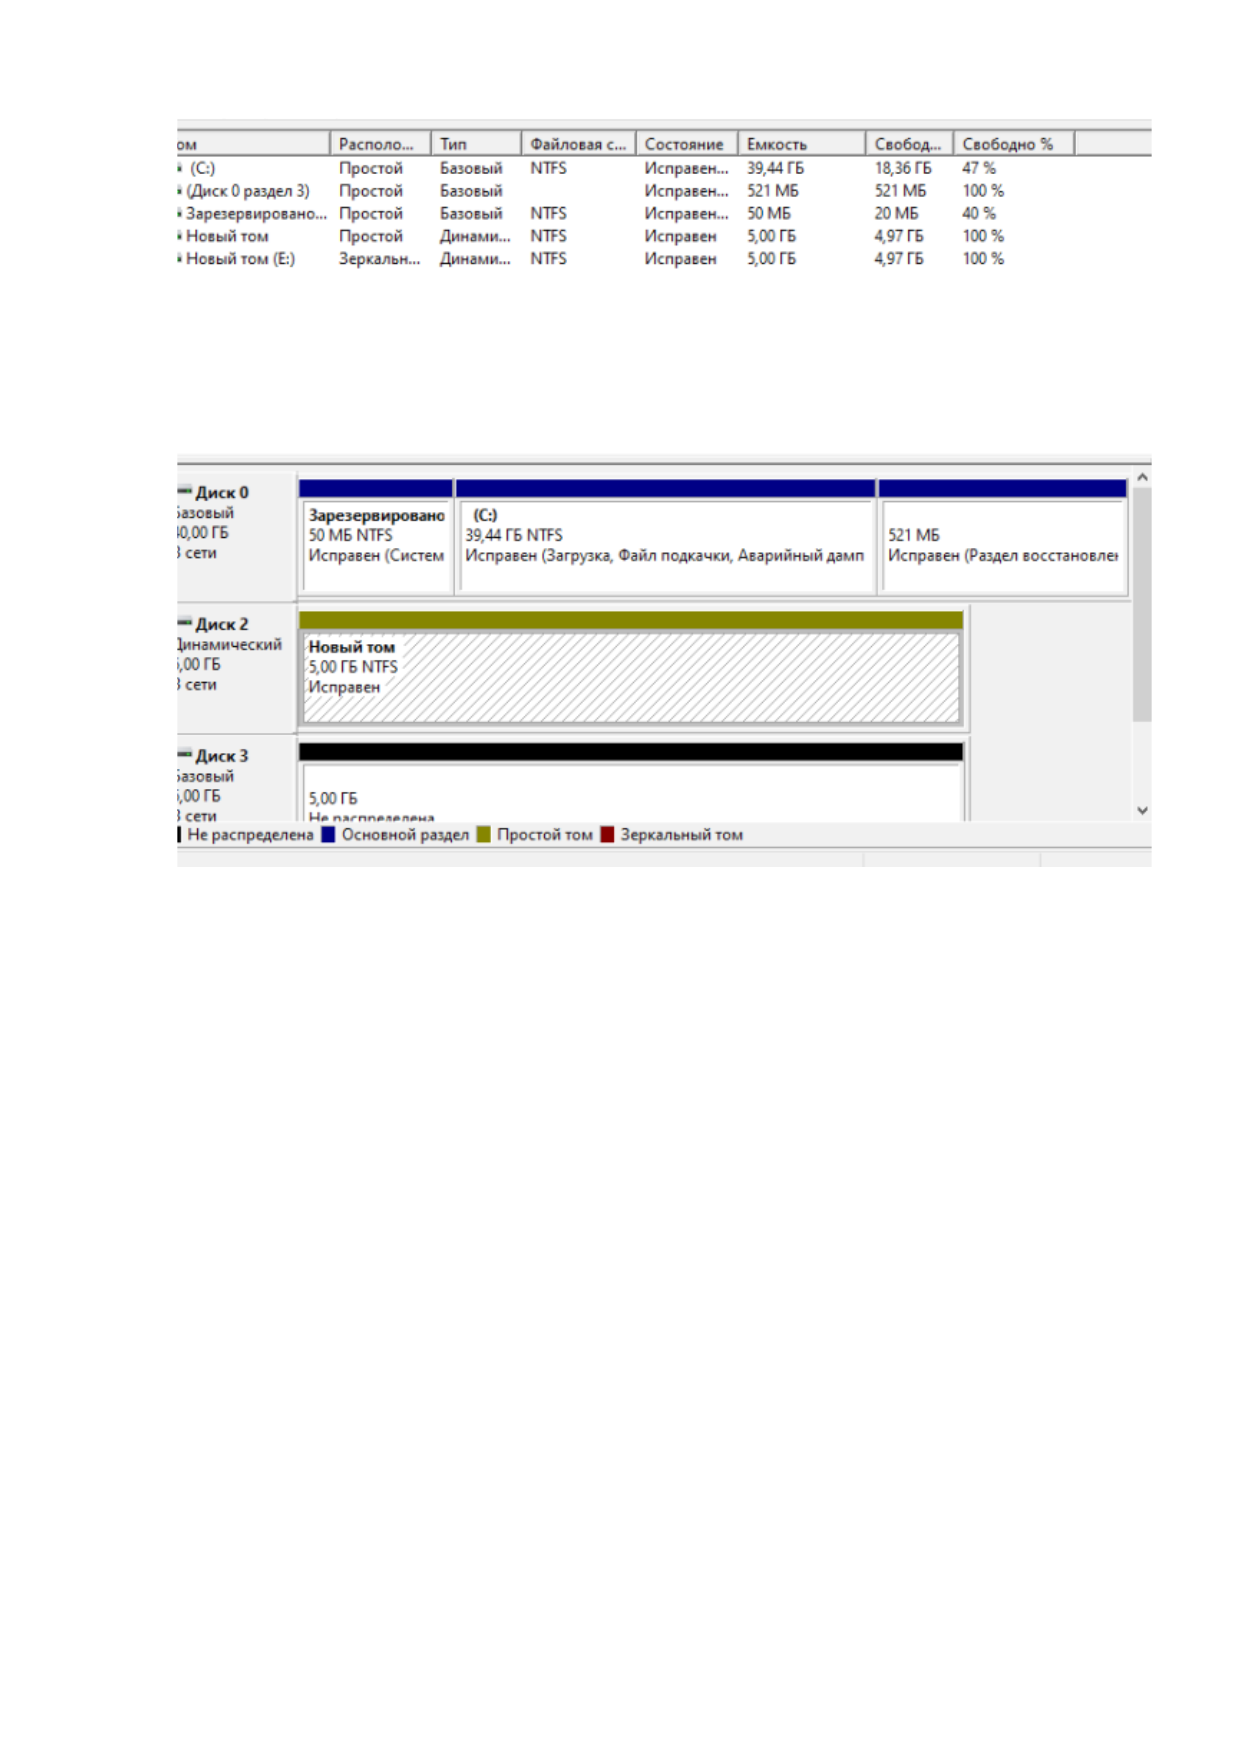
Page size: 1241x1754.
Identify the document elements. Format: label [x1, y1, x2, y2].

picture [177, 118, 1152, 867]
